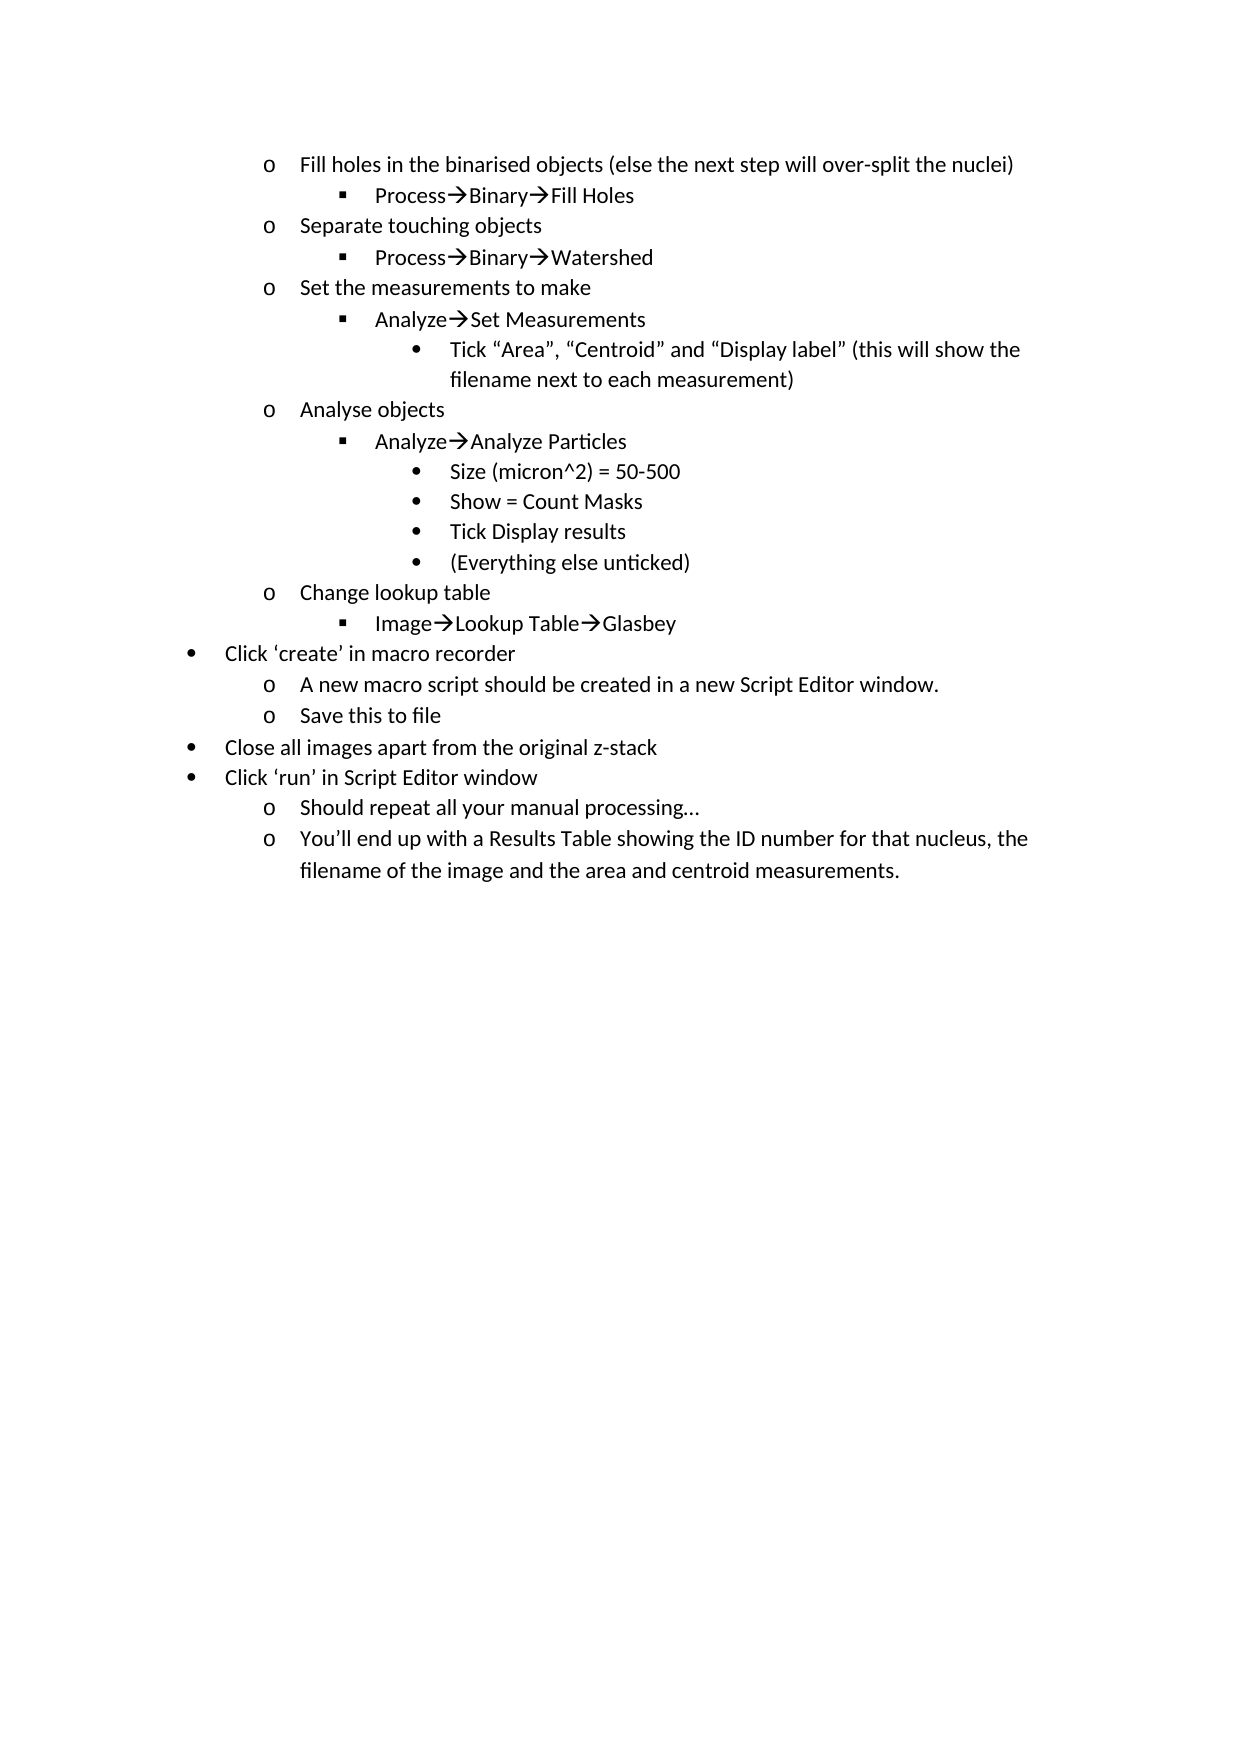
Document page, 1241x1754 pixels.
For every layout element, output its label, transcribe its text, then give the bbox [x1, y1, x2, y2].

list Size (micron^2) = 50-500 [412, 457, 1107, 485]
list AnalyzeSet Measurements [337, 305, 1107, 333]
list Tick Display results [412, 517, 1107, 546]
list Save this to file [262, 701, 1107, 730]
list ProcessBinaryWatershed [337, 243, 1107, 271]
list Change lookup table [262, 578, 1107, 607]
list Close all images apart from the original z-stack [187, 733, 1107, 761]
list Tick “Area”, “Centroid” and “Display label” (this will show the filename next to each measurement) [412, 335, 1107, 393]
list (Everything else unticked) [412, 548, 1107, 576]
list ProcessBinaryFill Holes [337, 181, 1107, 209]
list Show = Count Masks [412, 487, 1107, 515]
list A new macro script should be created in a new Script Editor window. [262, 670, 1107, 699]
list Fill holes in the binarised objects (else the next step will over-split the nuclei) [262, 150, 1107, 179]
list You’ll end up with a Results Table showing the ID number for that nucleus, the filename of the image and the area and centroid measurements. [262, 824, 1107, 884]
list Click ‘create’ in macro recorder [187, 639, 1107, 668]
list Analyse objects [262, 395, 1107, 424]
list Separate touching objects [262, 212, 1107, 241]
list Click ‘run’ in Script Editor window [187, 763, 1107, 791]
list AnalyzeAnalyze Particles [337, 427, 1107, 455]
list Should repeat all your manual processing… [262, 793, 1107, 822]
list ImageLookup TableGlasbey [337, 609, 1107, 637]
list Set the measurements to make [262, 273, 1107, 302]
